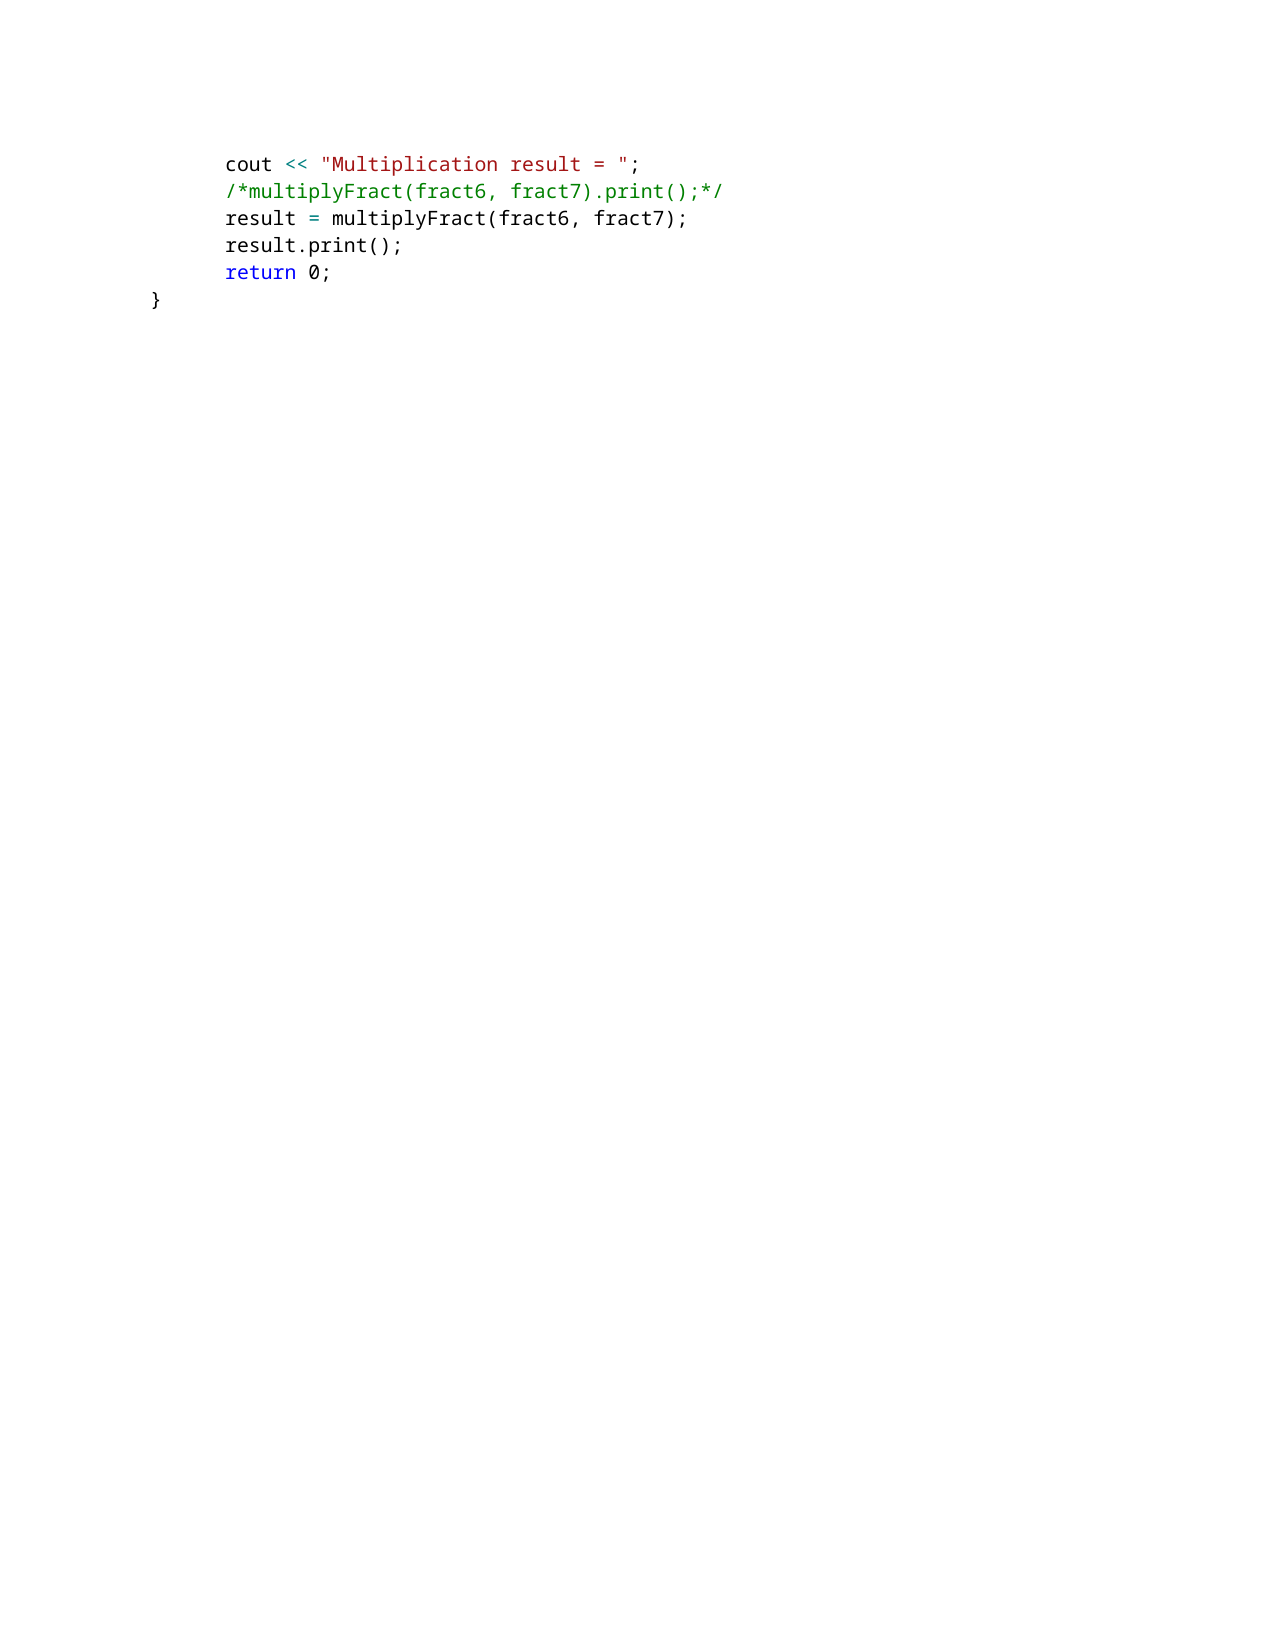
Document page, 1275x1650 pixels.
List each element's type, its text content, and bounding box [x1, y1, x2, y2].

text /*multiplyFract(fract6, fract7).print();*/ [150, 177, 1125, 204]
text } [150, 285, 1125, 312]
text cout << "Multiplication result = "; [150, 150, 1125, 177]
text result = multiplyFract(fract6, fract7); [150, 204, 1125, 231]
text return 0; [150, 258, 1125, 285]
text result.print(); [150, 231, 1125, 258]
